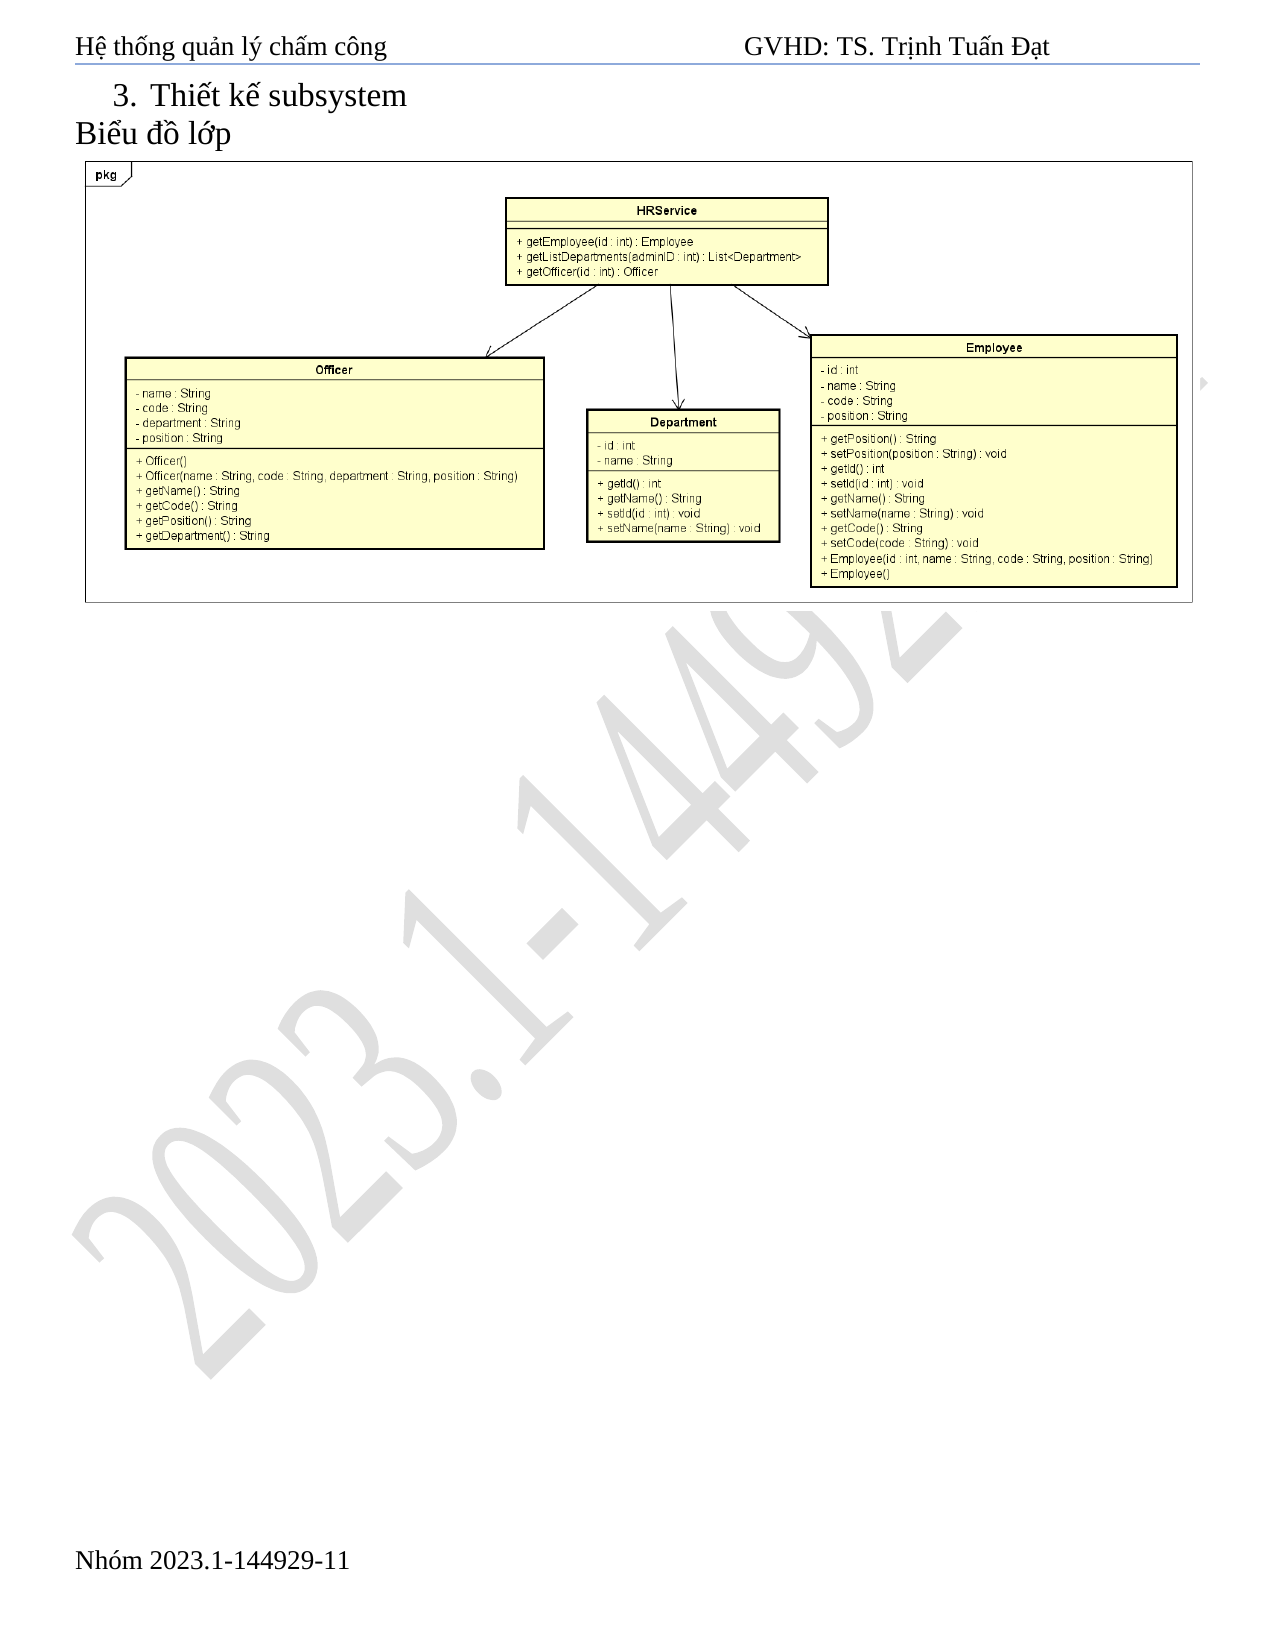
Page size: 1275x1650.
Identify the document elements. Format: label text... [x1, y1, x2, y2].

list Thiết kế subsystem [112, 75, 1200, 113]
picture [75, 151, 1200, 611]
text Biểu đồ lớp [75, 113, 1200, 151]
